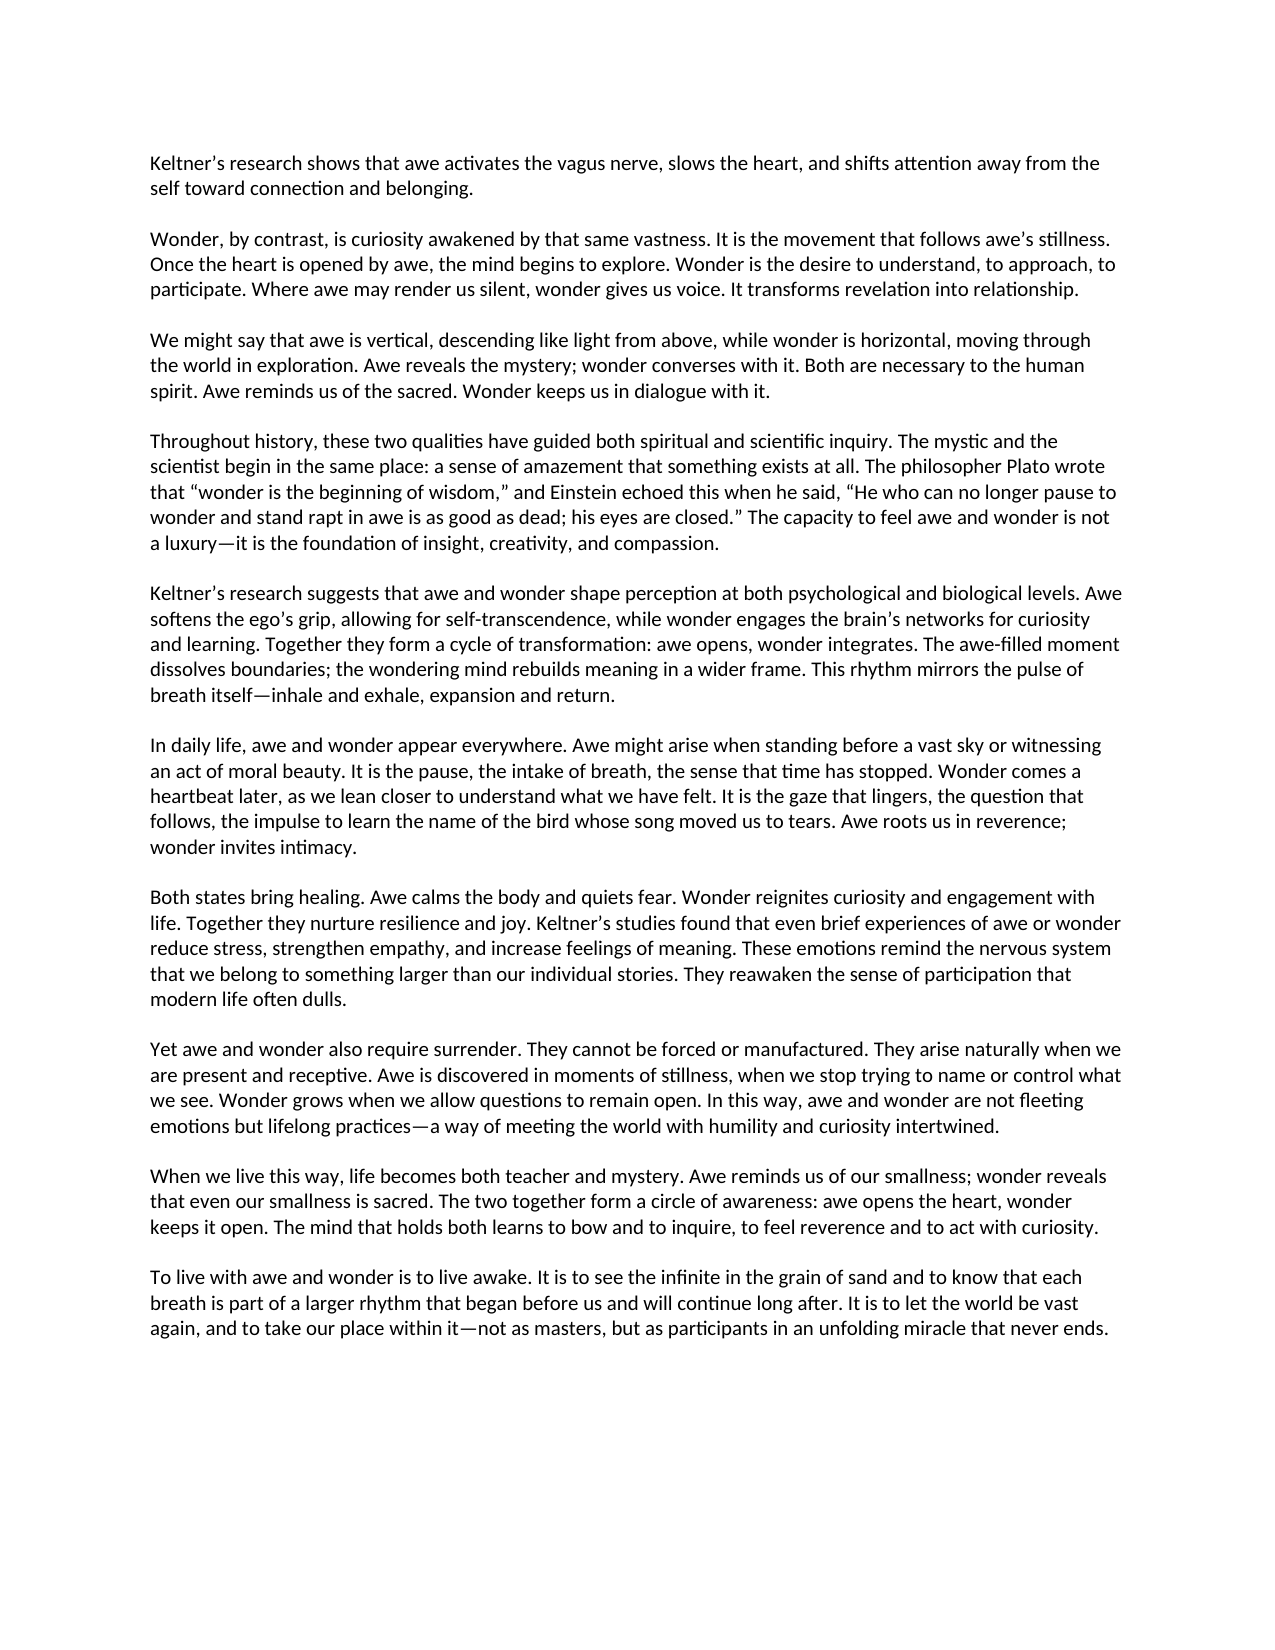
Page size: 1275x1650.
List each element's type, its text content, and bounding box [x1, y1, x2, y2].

text Keltner’s research suggests that awe and wonder shape perception at both psychological and biological levels. Awe softens the ego’s grip, allowing for self-transcendence, while wonder engages the brain’s networks for curiosity and learning. Together they form a cycle of transformation: awe opens, wonder integrates. The awe-filled moment dissolves boundaries; the wondering mind rebuilds meaning in a wider frame. This rhythm mirrors the pulse of breath itself—inhale and exhale, expansion and return. [150, 580, 1125, 707]
text We might say that awe is vertical, descending like light from above, while wonder is horizontal, moving through the world in exploration. Awe reveals the mystery; wonder converses with it. Both are necessary to the human spirit. Awe reminds us of the sacred. Wonder keeps us in dialogue with it. [150, 327, 1125, 403]
text Yet awe and wonder also require surrender. They cannot be forced or manufactured. They arise naturally when we are present and receptive. Awe is discovered in moments of stillness, when we stop trying to name or control what we see. Wonder grows when we allow questions to remain open. In this way, awe and wonder are not fleeting emotions but lifelong practices—a way of meeting the world with humility and curiosity intertwined. [150, 1037, 1125, 1138]
text Wonder, by contrast, is curiosity awakened by that same vastness. It is the movement that follows awe’s stillness. Once the heart is opened by awe, the mind begins to explore. Wonder is the desire to understand, to approach, to participate. Where awe may render us silent, wonder gives us voice. It transforms revelation into relationship. [150, 226, 1125, 302]
text In daily life, awe and wonder appear everywhere. Awe might arise when standing before a vast sky or witnessing an act of moral beauty. It is the pause, the intake of breath, the sense that time has stopped. Wonder comes a heartbeat later, as we lean closer to understand what we have felt. It is the gaze that lingers, the question that follows, the impulse to learn the name of the bird whose song moved us to tears. Awe roots us in reverence; wonder invites intimacy. [150, 732, 1125, 859]
text Both states bring healing. Awe calms the body and quiets fear. Wonder reignites curiosity and engagement with life. Together they nurture resilience and joy. Keltner’s studies found that even brief experiences of awe or wonder reduce stress, strengthen empathy, and increase feelings of meaning. These emotions remind the nervous system that we belong to something larger than our individual stories. They reawaken the sense of participation that modern life often dulls. [150, 884, 1125, 1012]
text When we live this way, life becomes both teacher and mystery. Awe reminds us of our smallness; wonder reveals that even our smallness is sacred. The two together form a circle of awareness: awe opens the heart, wonder keeps it open. The mind that holds both learns to bow and to inquire, to feel reverence and to act with curiosity. [150, 1163, 1125, 1239]
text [150, 150, 1125, 201]
text Throughout history, these two qualities have guided both spiritual and scientific inquiry. The mystic and the scientist begin in the same place: a sense of amazement that something exists at all. The philosopher Plato wrote that “wonder is the beginning of wisdom,” and Einstein echoed this when he said, “He who can no longer pause to wonder and stand rapt in awe is as good as dead; his eyes are closed.” The capacity to feel awe and wonder is not a luxury—it is the foundation of insight, creativity, and compassion. [150, 428, 1125, 555]
text To live with awe and wonder is to live awake. It is to see the infinite in the grain of sand and to know that each breath is part of a larger rhythm that began before us and will continue long after. It is to let the world be vast again, and to take our place within it—not as masters, but as participants in an unfolding miracle that never ends. [150, 1264, 1125, 1341]
